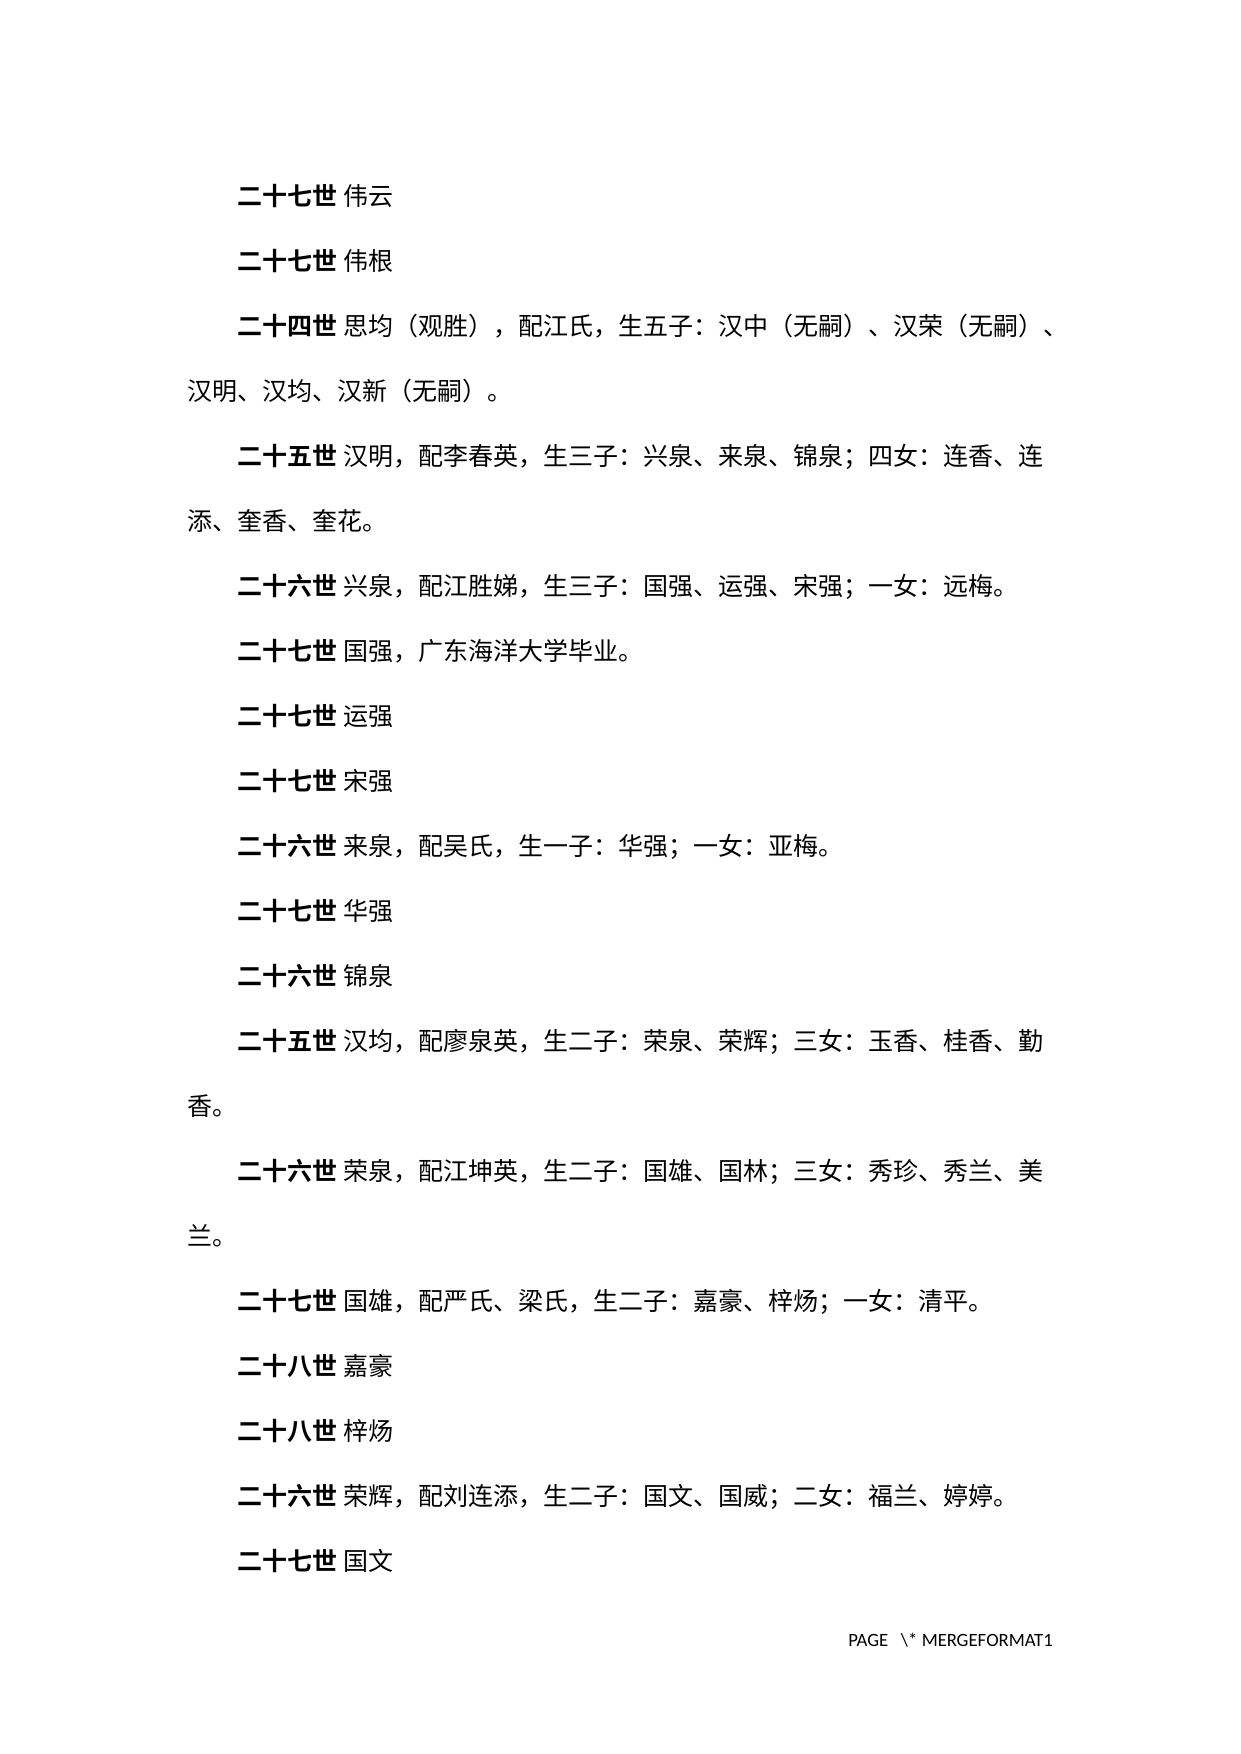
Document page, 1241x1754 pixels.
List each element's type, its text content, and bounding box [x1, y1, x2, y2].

text 二十八世 嘉豪 [187, 1332, 1053, 1397]
text 二十八世 梓炀 [187, 1397, 1053, 1462]
text 二十七世 华强 [187, 877, 1053, 942]
text 二十七世 宋强 [187, 747, 1053, 812]
text 二十五世 汉明，配李春英，生三子：兴泉、来泉、锦泉；四女：连香、连添、奎香、奎花。 [187, 422, 1053, 552]
text 二十七世 伟云 [187, 162, 1053, 227]
text 二十七世 国文 [187, 1527, 1053, 1592]
text 二十四世 思均（观胜），配江氏，生五子：汉中（无嗣）、汉荣（无嗣）、汉明、汉均、汉新（无嗣）。 [187, 292, 1053, 422]
text 二十六世 荣泉，配江坤英，生二子：国雄、国林；三女：秀珍、秀兰、美兰。 [187, 1137, 1053, 1267]
text 二十七世 国强，广东海洋大学毕业。 [187, 617, 1053, 682]
text 二十七世 伟根 [187, 227, 1053, 292]
text 二十五世 汉均，配廖泉英，生二子：荣泉、荣辉；三女：玉香、桂香、勤香。 [187, 1007, 1053, 1137]
text 二十六世 锦泉 [187, 942, 1053, 1007]
text 二十六世 荣辉，配刘连添，生二子：国文、国威；二女：福兰、婷婷。 [187, 1462, 1053, 1527]
text 二十七世 国雄，配严氏、梁氏，生二子：嘉豪、梓炀；一女：清平。 [187, 1267, 1053, 1332]
text 二十六世 来泉，配吴氏，生一子：华强；一女：亚梅。 [187, 812, 1053, 877]
text 二十六世 兴泉，配江胜娣，生三子：国强、运强、宋强；一女：远梅。 [187, 552, 1053, 617]
text 二十七世 运强 [187, 682, 1053, 747]
